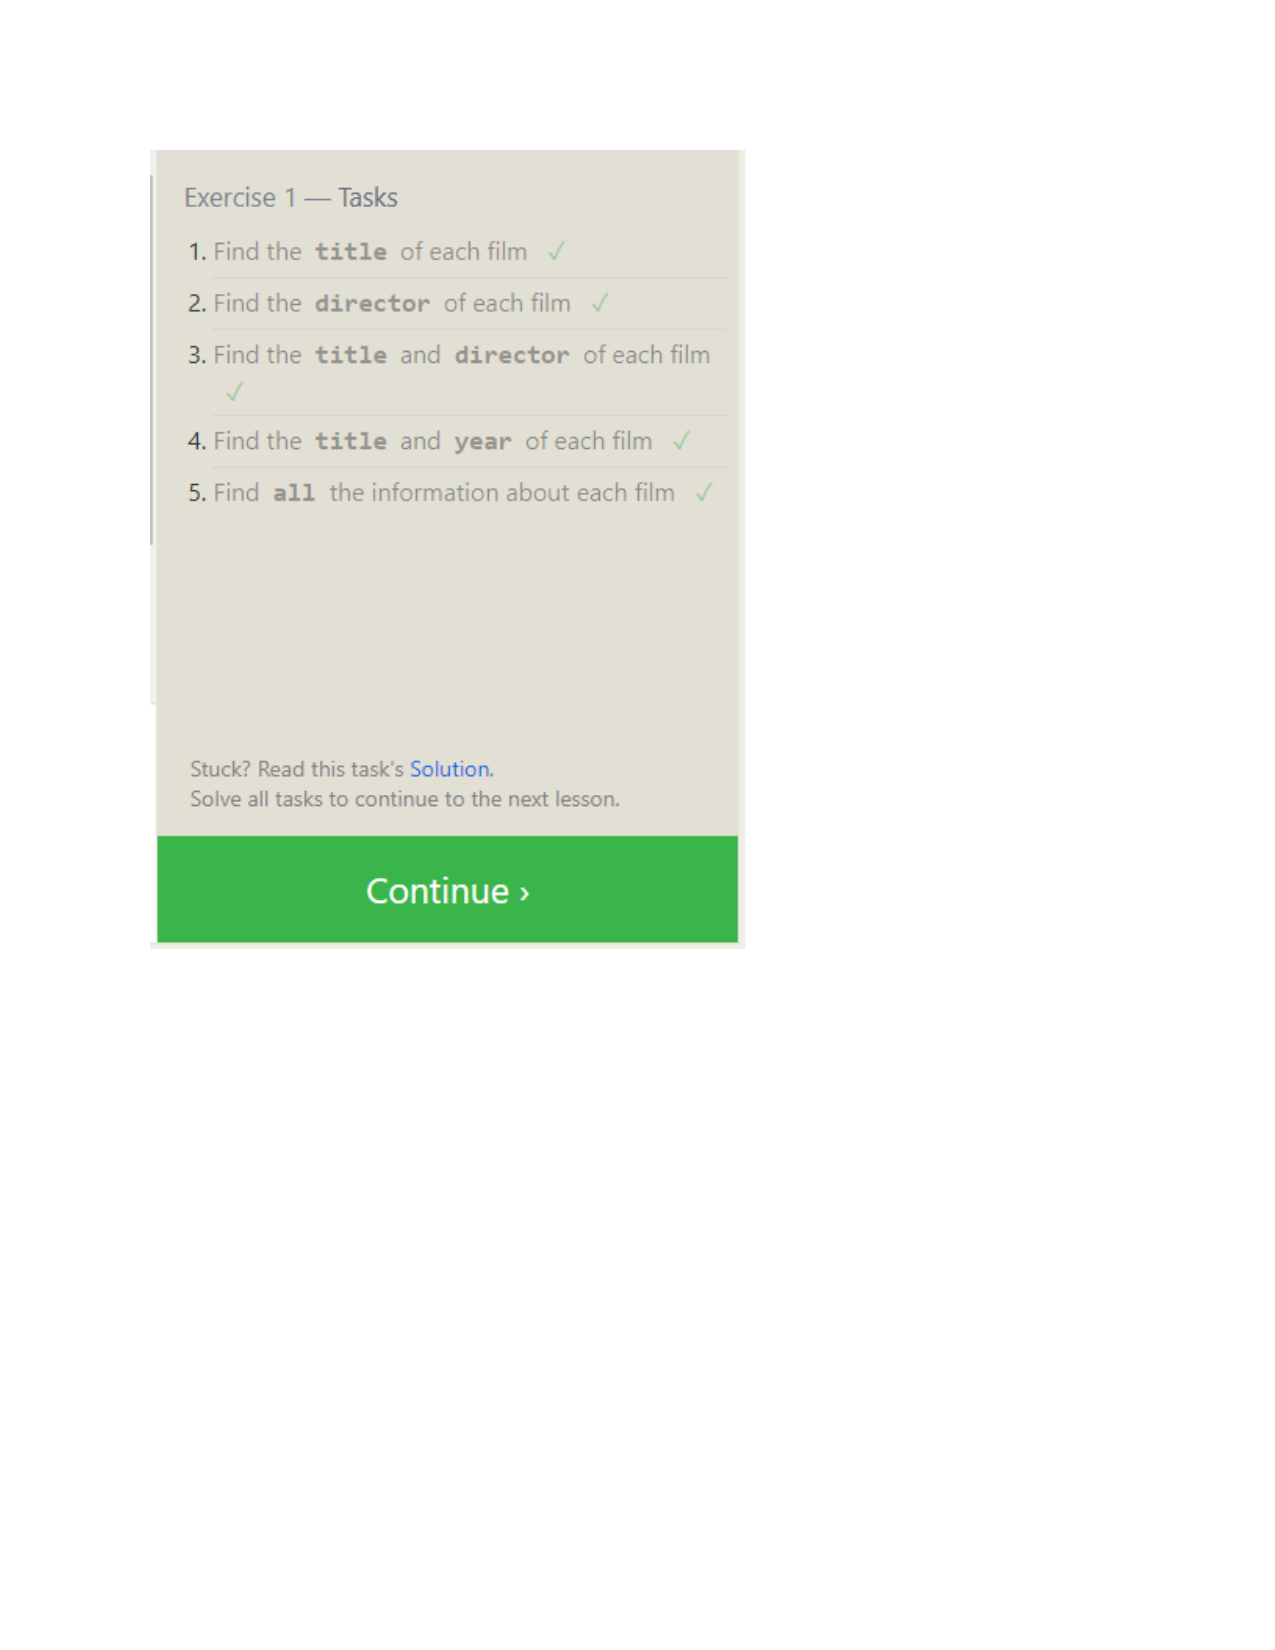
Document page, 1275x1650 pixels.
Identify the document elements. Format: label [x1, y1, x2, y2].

picture [150, 150, 746, 949]
